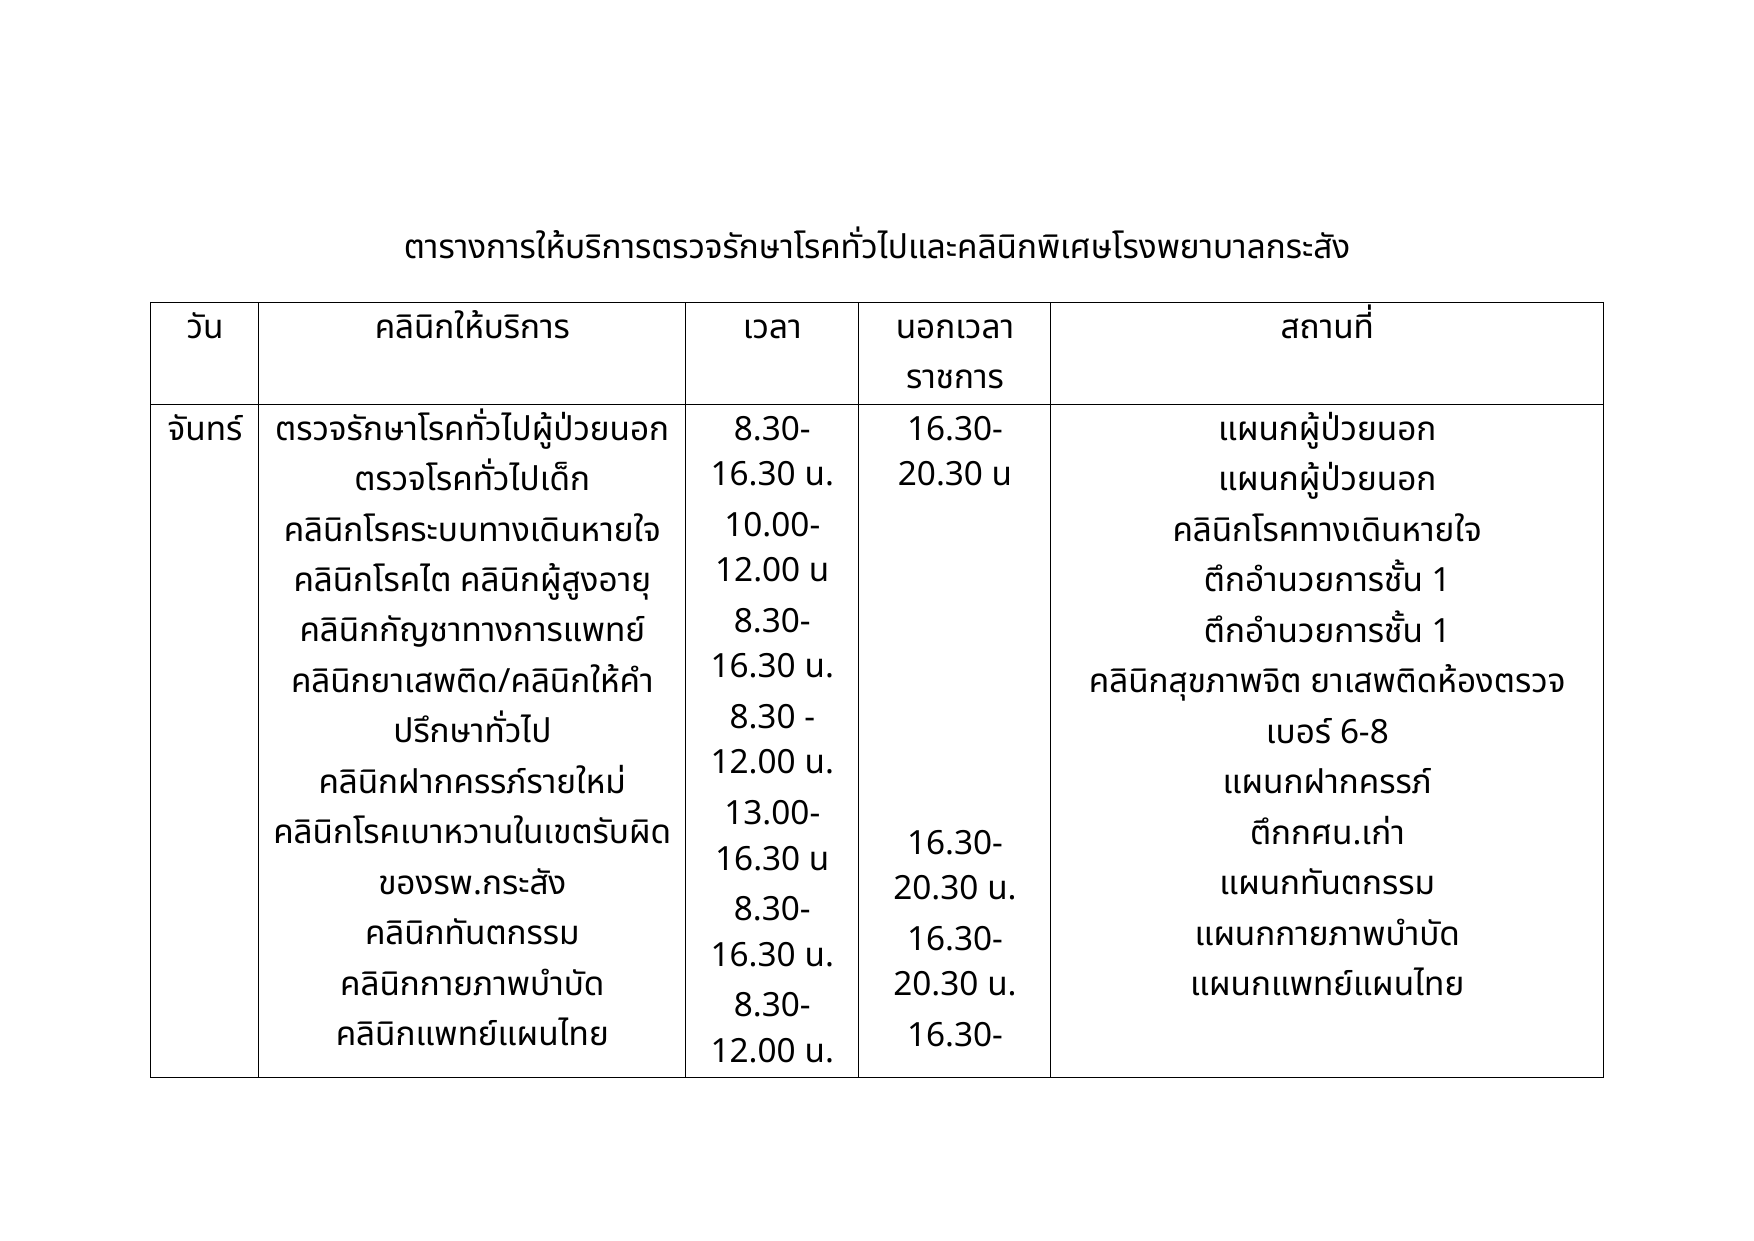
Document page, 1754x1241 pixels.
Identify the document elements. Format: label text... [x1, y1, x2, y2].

table_header สถานที่ [1051, 303, 1603, 404]
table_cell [859, 405, 1050, 1077]
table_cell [686, 405, 858, 1077]
table_header นอกเวลาราชการ [859, 303, 1050, 404]
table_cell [259, 405, 685, 1077]
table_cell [1051, 405, 1603, 1077]
table_header คลินิกให้บริการ [259, 303, 685, 404]
table_cell จันทร์ [151, 405, 258, 1077]
table_header วัน [151, 303, 258, 404]
table_header เวลา [686, 303, 858, 404]
text ตารางการให้บริการตรวจรักษาโรคทั่วไปและคลินิกพิเศษโรงพยาบาลกระสัง [150, 223, 1604, 273]
